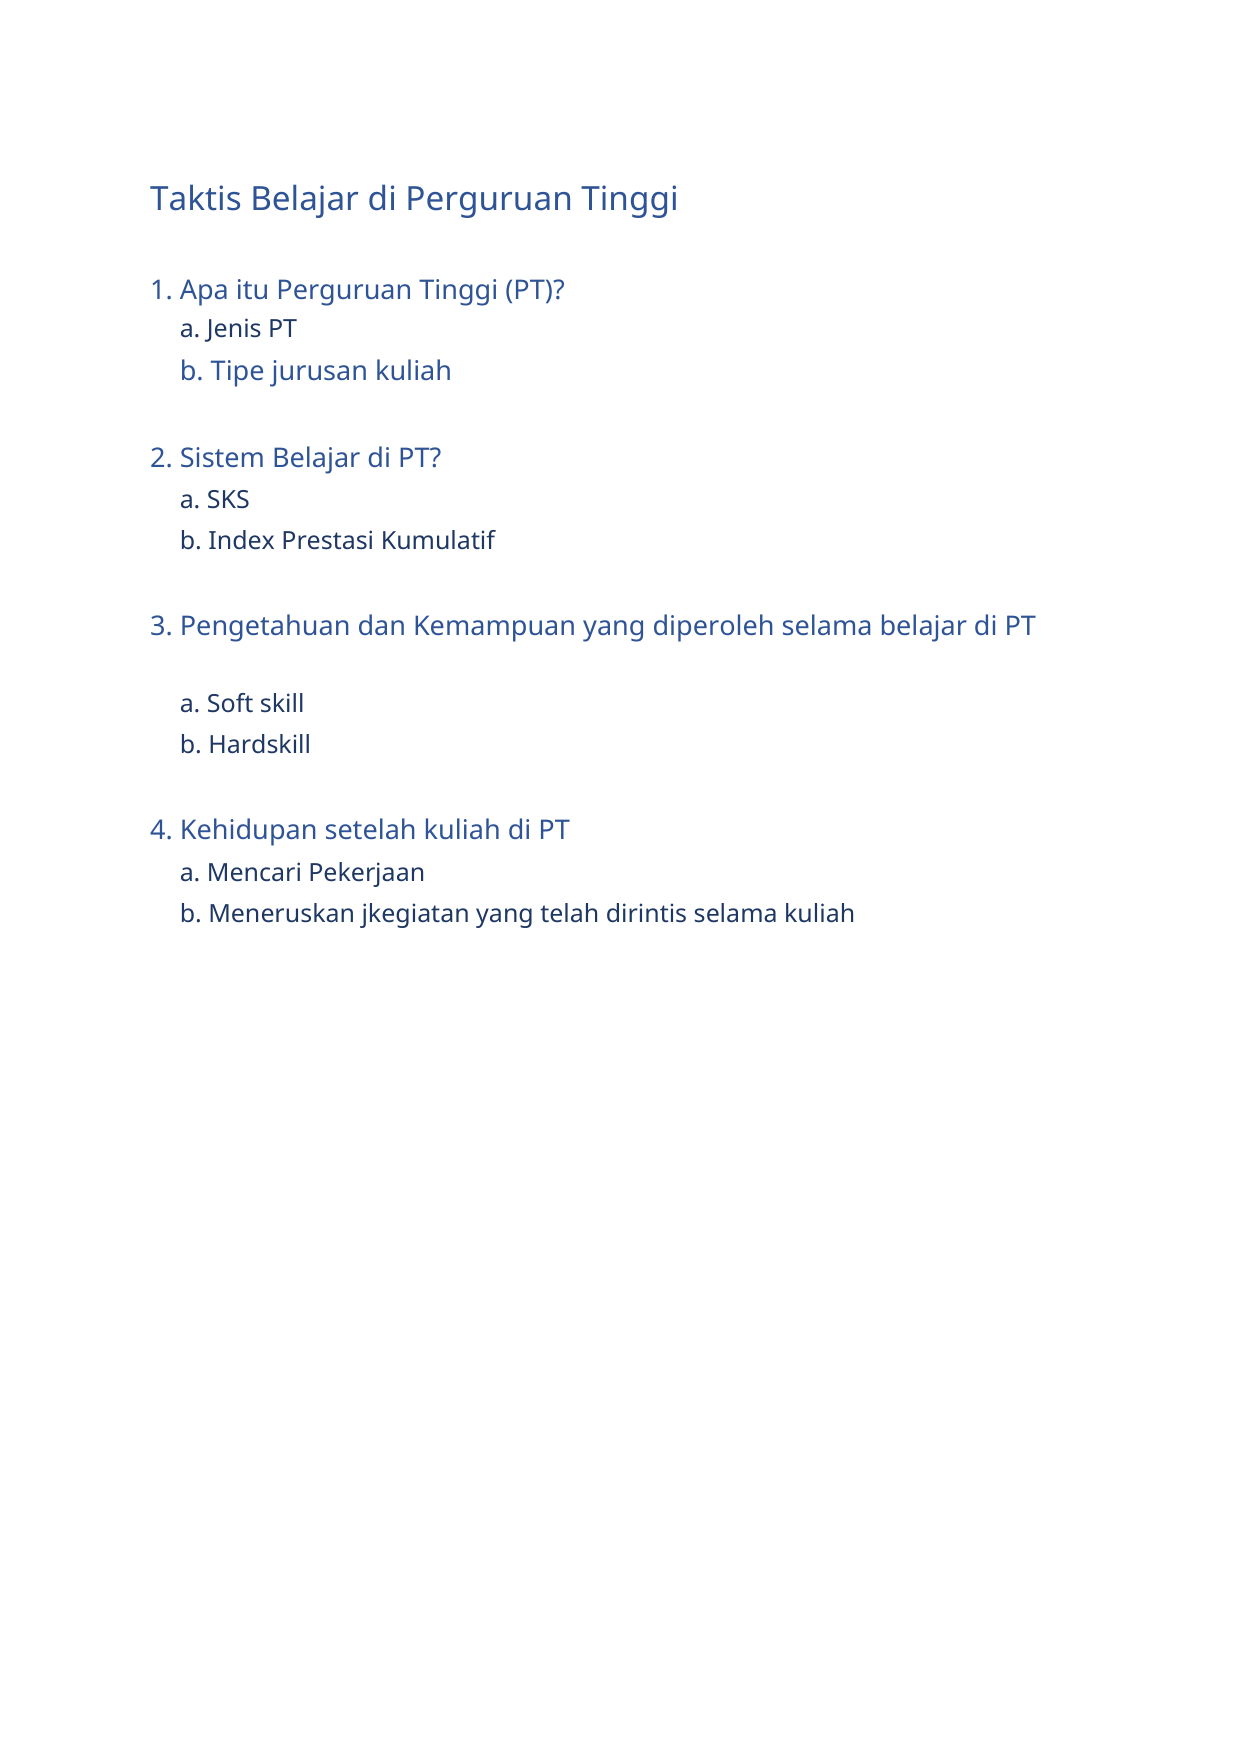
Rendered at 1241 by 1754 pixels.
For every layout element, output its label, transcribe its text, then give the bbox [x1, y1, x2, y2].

subtitle a. SKS [179, 482, 1090, 516]
subtitle 3. Pengetahuan dan Kemampuan yang diperoleh selama belajar di PT a. Soft skill [150, 607, 1090, 720]
subtitle b. Hardskill [179, 727, 1090, 761]
subtitle 2. Sistem Belajar di PT? [150, 438, 1090, 475]
subtitle a. Mencari Pekerjaan [179, 854, 1090, 888]
subtitle b. Tipe jurusan kuliah [179, 351, 1090, 388]
subtitle 4. Kehidupan setelah kuliah di PT [150, 811, 1090, 847]
subtitle b. Index Prestasi Kumulatif [179, 523, 1090, 557]
subtitle Taktis Belajar di Perguruan Tinggi [150, 175, 1090, 220]
subtitle b. Meneruskan jkegiatan yang telah dirintis selama kuliah [179, 895, 1090, 929]
subtitle Apa itu Perguruan Tinggi (PT)? a. Jenis PT [150, 271, 1090, 344]
